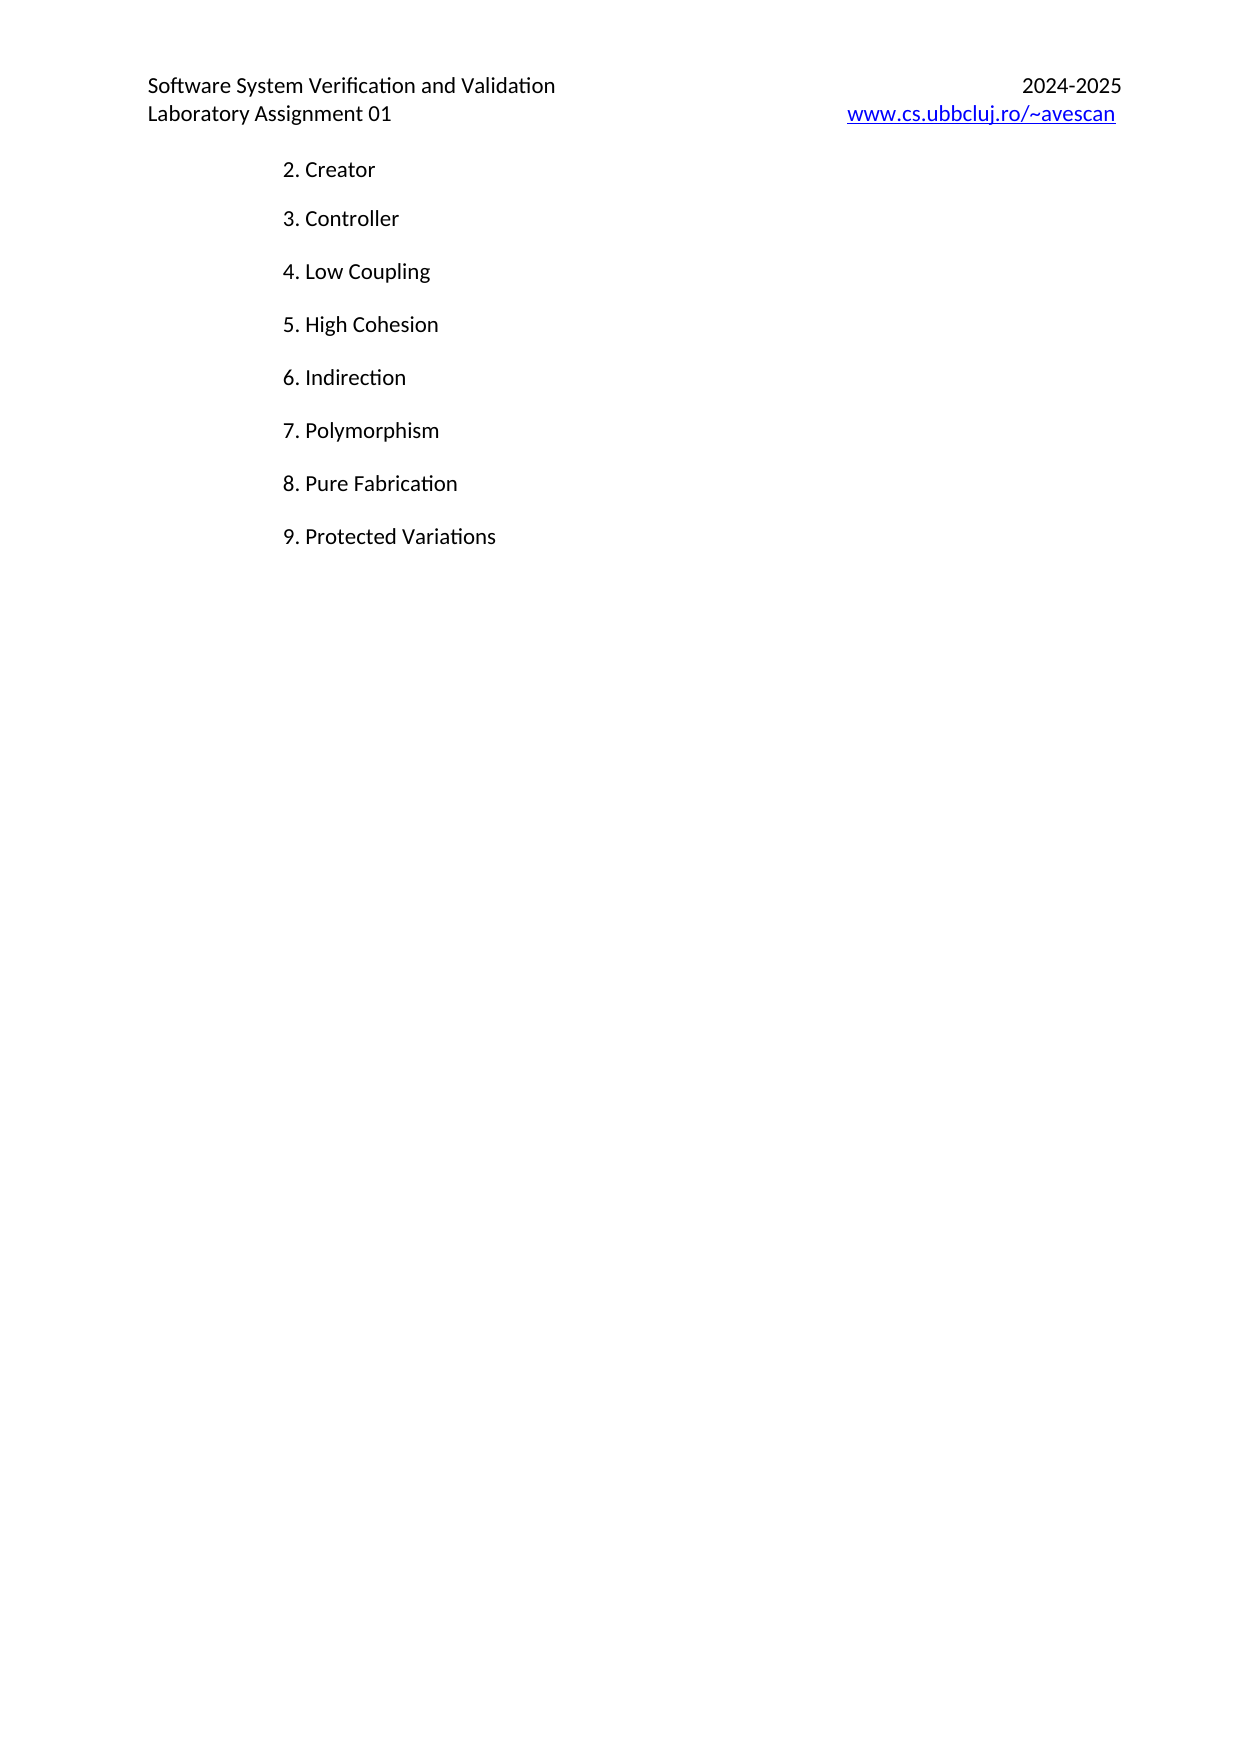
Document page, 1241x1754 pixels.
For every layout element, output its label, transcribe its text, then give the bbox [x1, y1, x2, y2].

text 8. Pure Fabrication [283, 469, 1137, 497]
text 9. Protected Variations [283, 522, 1137, 550]
text 7. Polymorphism [283, 416, 1137, 444]
text 2. Creator [283, 155, 1137, 183]
text 3. Controller [283, 204, 1137, 232]
text 5. High Cohesion [283, 310, 1137, 338]
text 4. Low Coupling [283, 257, 1137, 285]
text 6. Indirection [283, 363, 1137, 391]
